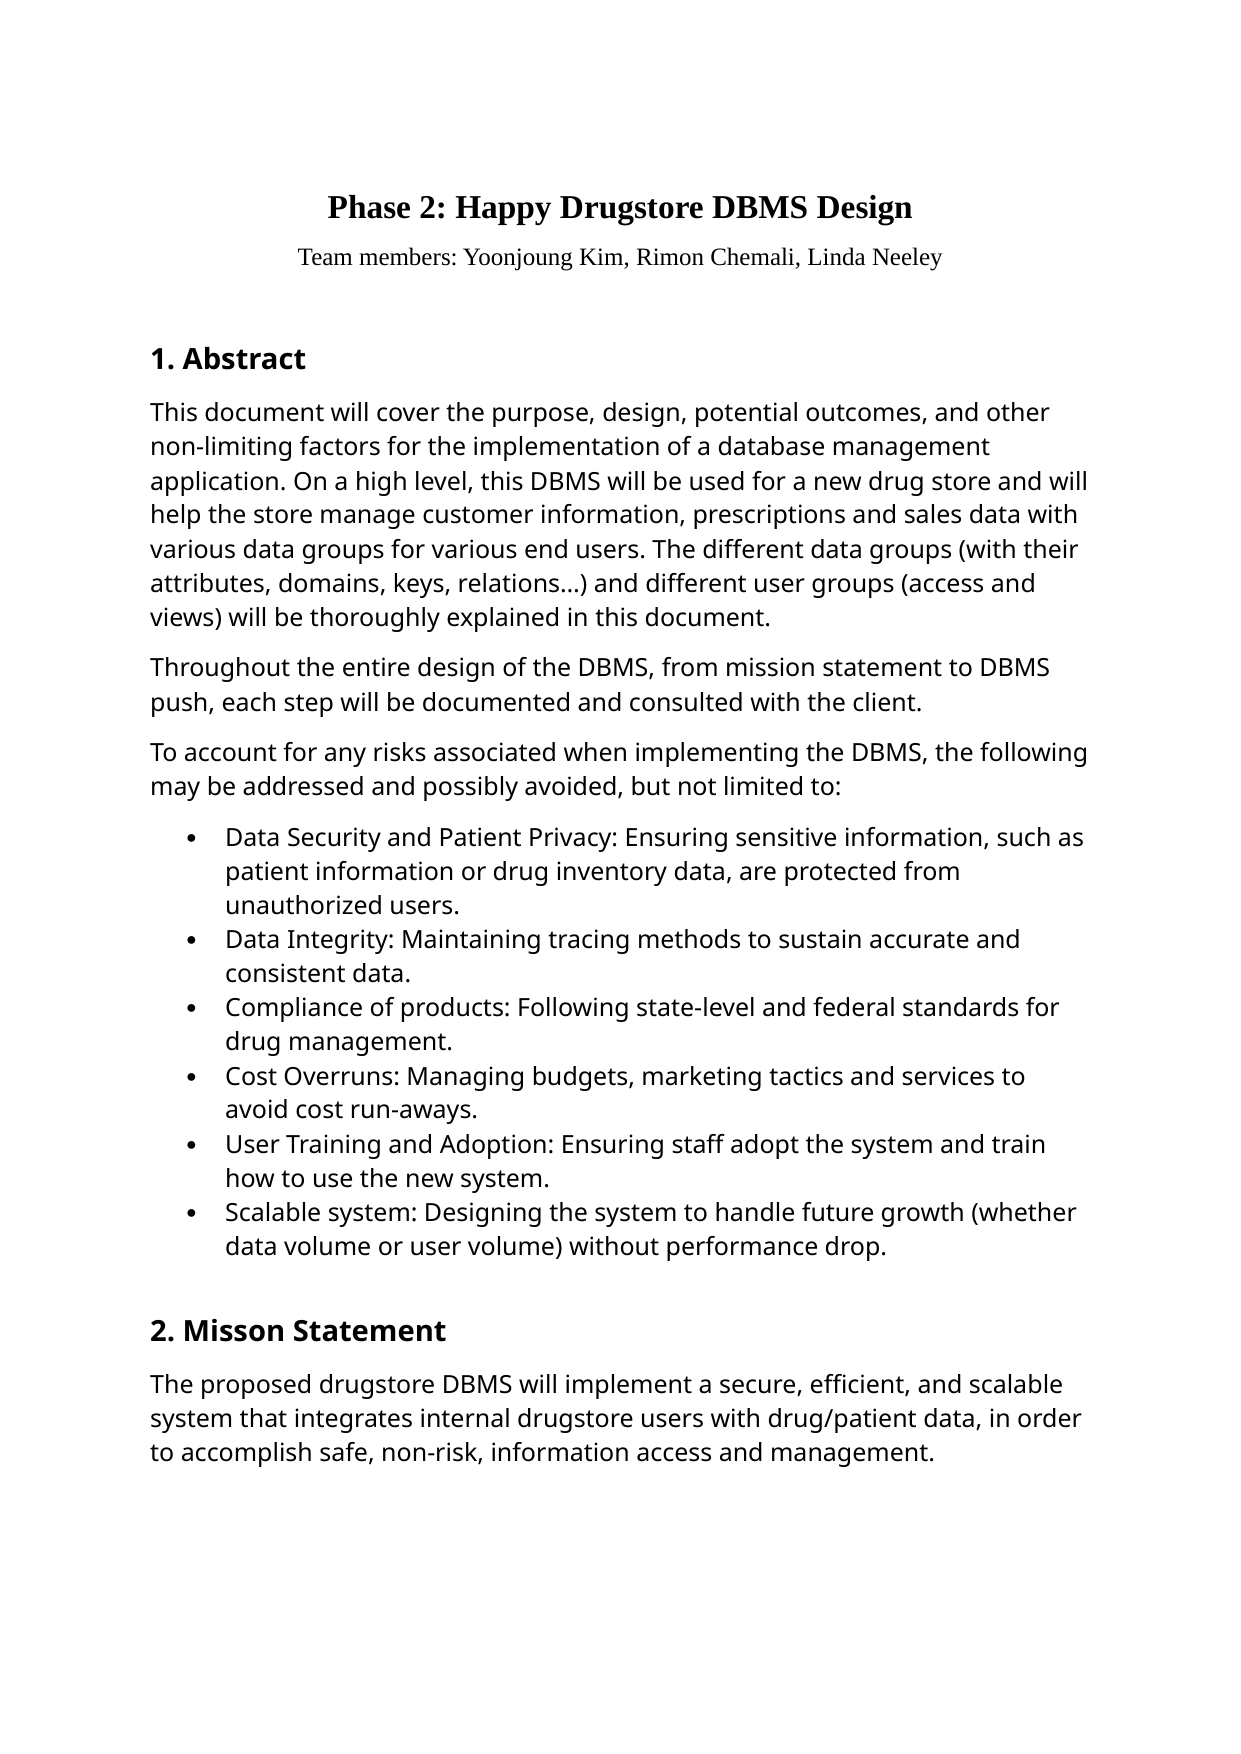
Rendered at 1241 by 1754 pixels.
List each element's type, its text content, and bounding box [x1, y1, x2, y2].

text This document will cover the purpose, design, potential outcomes, and other non-limiting factors for the implementation of a database management application. On a high level, this DBMS will be used for a new drug store and will help the store manage customer information, prescriptions and sales data with various data groups for various end users. The different data groups (with their attributes, domains, keys, relations…) and different user groups (access and views) will be thoroughly explained in this document. [150, 395, 1090, 633]
list Data Security and Patient Privacy: Ensuring sensitive information, such as patient information or drug inventory data, are protected from unauthorized users. [187, 820, 1090, 922]
text 2. Misson Statement [150, 1310, 1090, 1350]
text Phase 2: Happy Drugstore DBMS Design [150, 187, 1090, 226]
list Scalable system: Designing the system to handle future growth (whether data volume or user volume) without performance drop. [187, 1194, 1090, 1262]
text Throughout the entire design of the DBMS, from mission statement to DBMS push, each step will be documented and consulted with the client. [150, 650, 1090, 718]
text To account for any risks associated when implementing the DBMS, the following may be addressed and possibly avoided, but not limited to: [150, 735, 1090, 803]
text 1. Abstract [150, 339, 1090, 378]
list User Training and Adoption: Ensuring staff adopt the system and train how to use the new system. [187, 1126, 1090, 1194]
text The proposed drugstore DBMS will implement a secure, efficient, and scalable system that integrates internal drugstore users with drug/patient data, in order to accomplish safe, non-risk, information access and management. [150, 1367, 1090, 1469]
list Data Integrity: Maintaining tracing methods to sustain accurate and consistent data. [187, 922, 1090, 990]
list Compliance of products: Following state-level and federal standards for drug management. [187, 990, 1090, 1058]
list Cost Overruns: Managing budgets, marketing tactics and services to avoid cost run-aways. [187, 1058, 1090, 1126]
text Team members: Yoonjoung Kim, Rimon Chemali, Linda Neeley [150, 242, 1090, 271]
